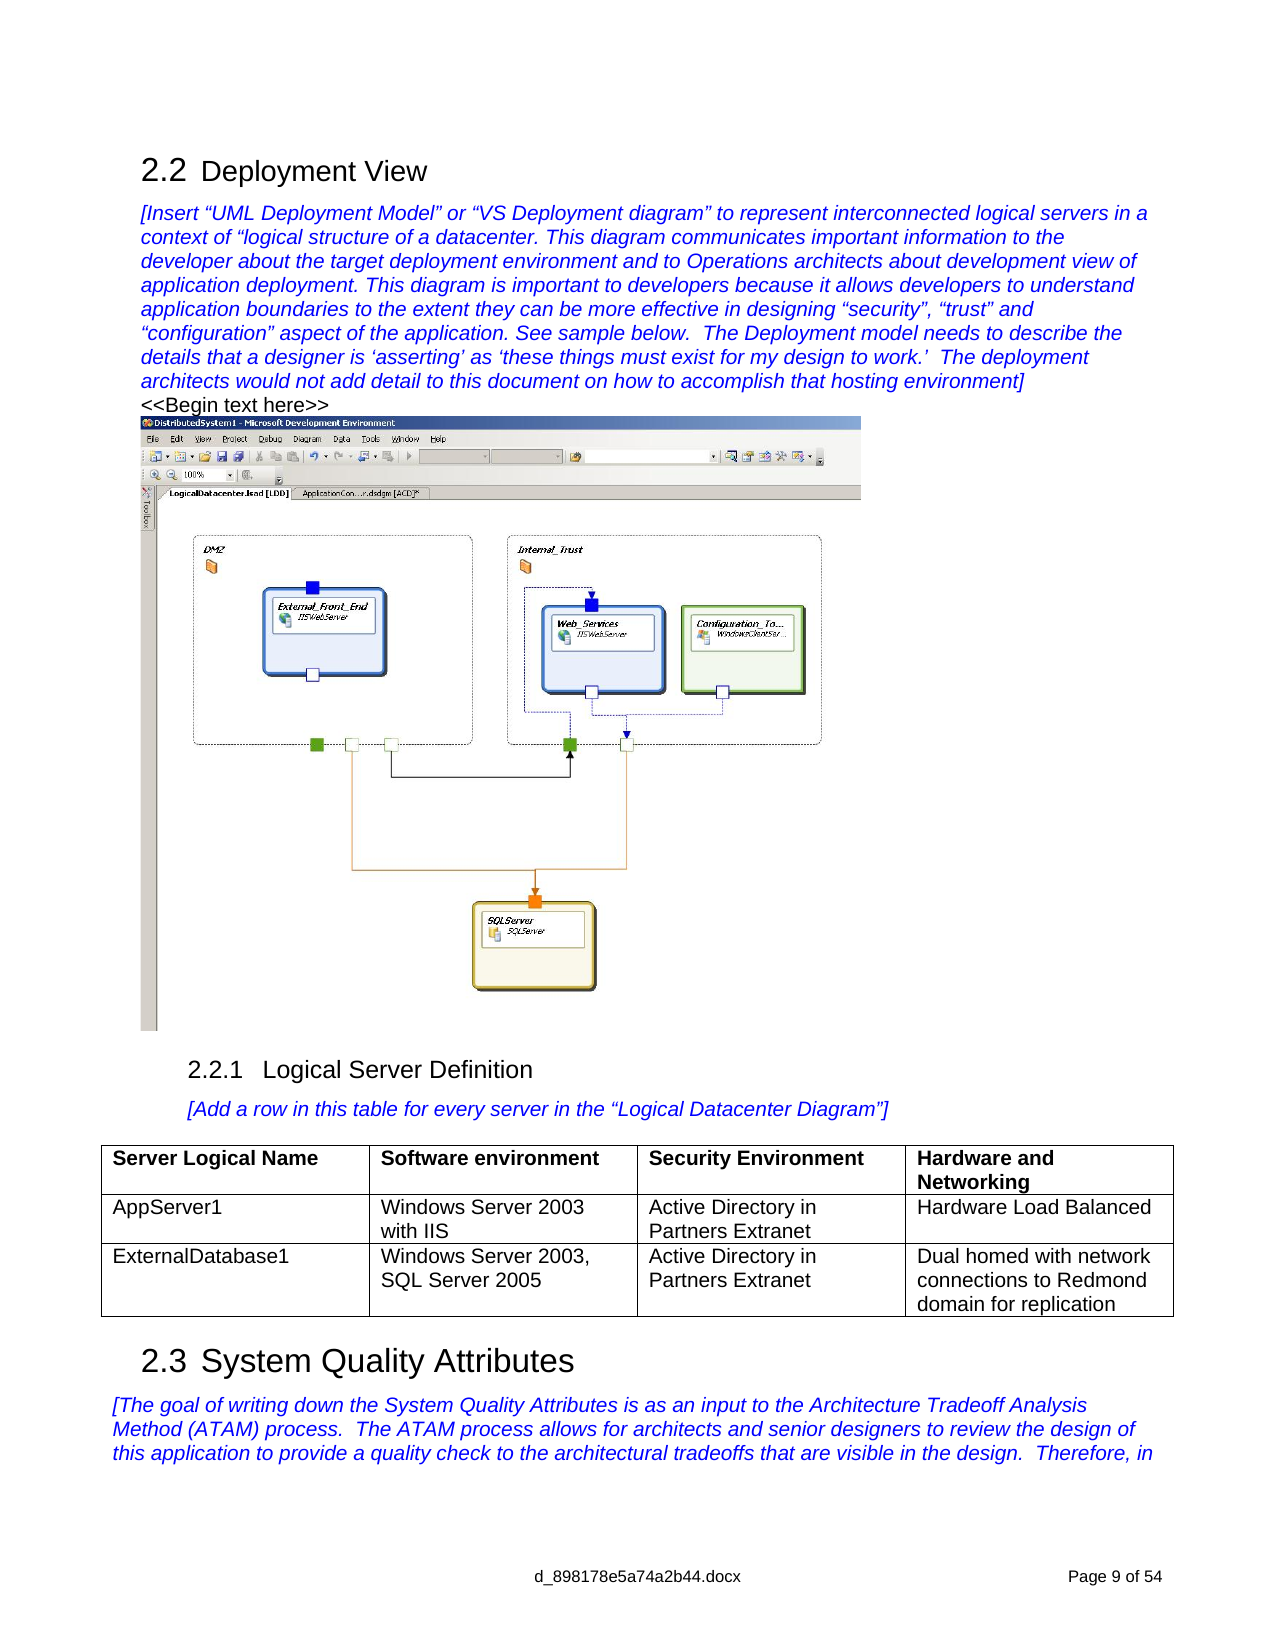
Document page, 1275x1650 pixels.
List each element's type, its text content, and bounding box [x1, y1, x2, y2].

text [112, 1392, 1162, 1464]
table_cell Hardware Load Balanced [906, 1195, 1173, 1243]
subtitle Logical Server Definition [187, 1056, 1162, 1084]
table_header Security Environment [638, 1146, 905, 1194]
table_header Server Logical Name [102, 1146, 369, 1194]
table_cell Active Directory in Partners Extranet [638, 1195, 905, 1243]
table_cell Windows Server 2003 with IIS [370, 1195, 637, 1243]
table_cell ExternalDatabase1 [102, 1244, 369, 1316]
table_cell Active Directory in Partners Extranet [638, 1244, 905, 1316]
table_cell Windows Server 2003, SQL Server 2005 [370, 1244, 637, 1316]
subtitle Deployment View [141, 150, 1162, 188]
text [Add a row in this table for every server in the “Logical Datacenter Diagram”] [187, 1097, 1162, 1121]
table_header Software environment [370, 1146, 637, 1194]
picture [140, 416, 861, 1031]
subtitle System Quality Attributes [141, 1342, 1162, 1380]
text <<Begin text here>> [141, 393, 1162, 417]
table_header Hardware and Networking [906, 1146, 1173, 1194]
table_cell AppServer1 [102, 1195, 369, 1243]
text [Insert “UML Deployment Model” or “VS Deployment diagram” to represent interconnected logical servers in a context of “logical structure of a datacenter. This diagram communicates important information to the developer about the target deployment environment and to Operations architects about development view of application deployment. This diagram is important to developers because it allows developers to understand application boundaries to the extent they can be more effective in designing “security”, “trust” and “configuration” aspect of the application. See sample below. The Deployment model needs to describe the details that a designer is ‘asserting’ as ‘these things must exist for my design to work.’ The deployment architects would not add detail to this document on how to accomplish that hosting environment] [141, 201, 1162, 393]
table_cell Dual homed with network connections to Redmond domain for replication [906, 1244, 1173, 1316]
